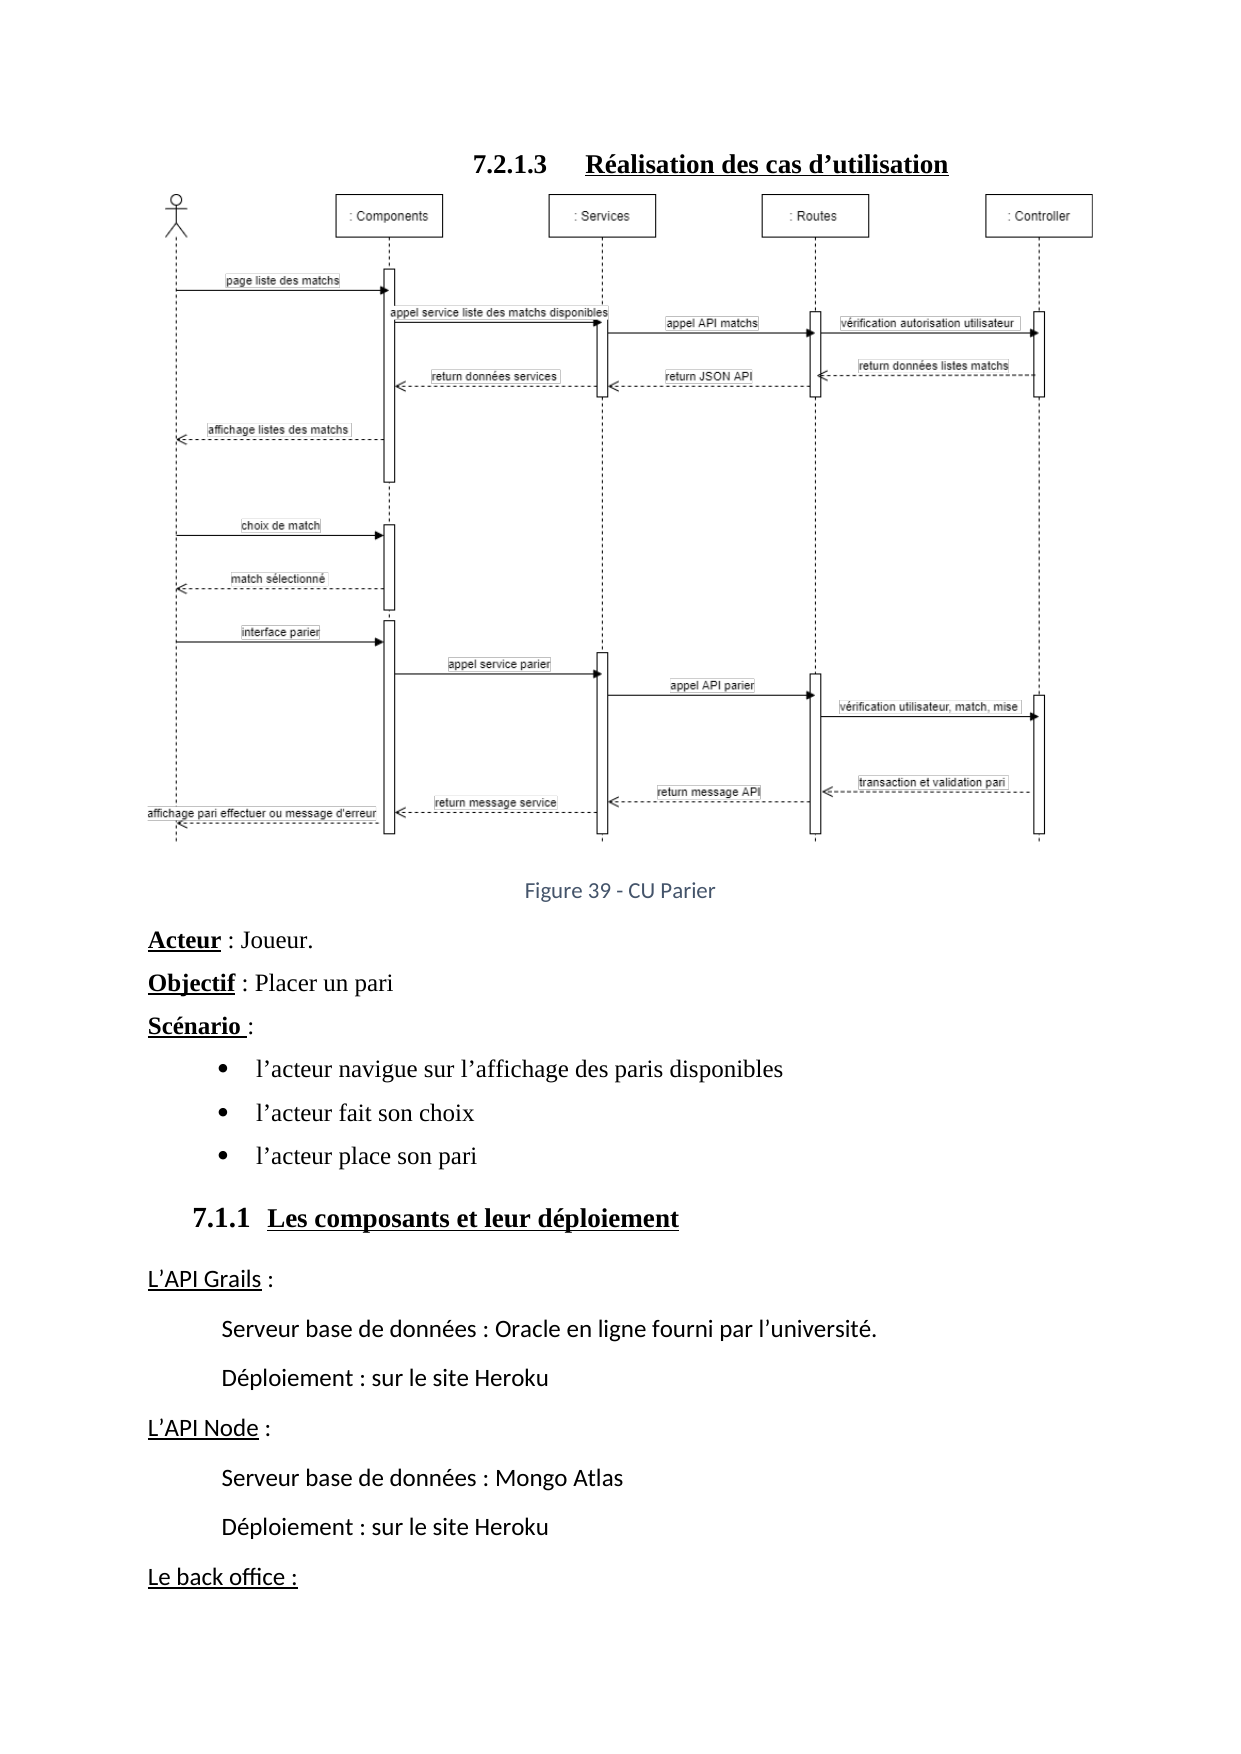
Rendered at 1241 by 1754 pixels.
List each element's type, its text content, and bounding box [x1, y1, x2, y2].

text Déploiement : sur le site Heroku [148, 1511, 1092, 1542]
picture [147, 194, 1093, 845]
text Serveur base de données : Mongo Atlas [148, 1462, 1092, 1492]
subtitle Les composants et leur déploiement [192, 1201, 1092, 1234]
text Déploiement : sur le site Heroku [148, 1363, 1092, 1393]
text Serveur base de données : Oracle en ligne fourni par l’université. [148, 1313, 1092, 1343]
text L’API Grails : [148, 1263, 1092, 1294]
subtitle Réalisation des cas d’utilisation [473, 148, 1092, 179]
text Acteur : Joueur. [148, 925, 1092, 954]
list l’acteur navigue sur l’affichage des paris disponibles [218, 1054, 1092, 1083]
list l’acteur fait son choix [218, 1098, 1092, 1126]
text Le back office : [148, 1561, 1092, 1591]
text L’API Node : [148, 1412, 1092, 1443]
text Objectif : Placer un pari [148, 968, 1092, 997]
text Figure 39 - CU Parier [148, 876, 1092, 904]
list l’acteur place son pari [218, 1141, 1092, 1169]
text Scénario : [148, 1011, 1092, 1040]
